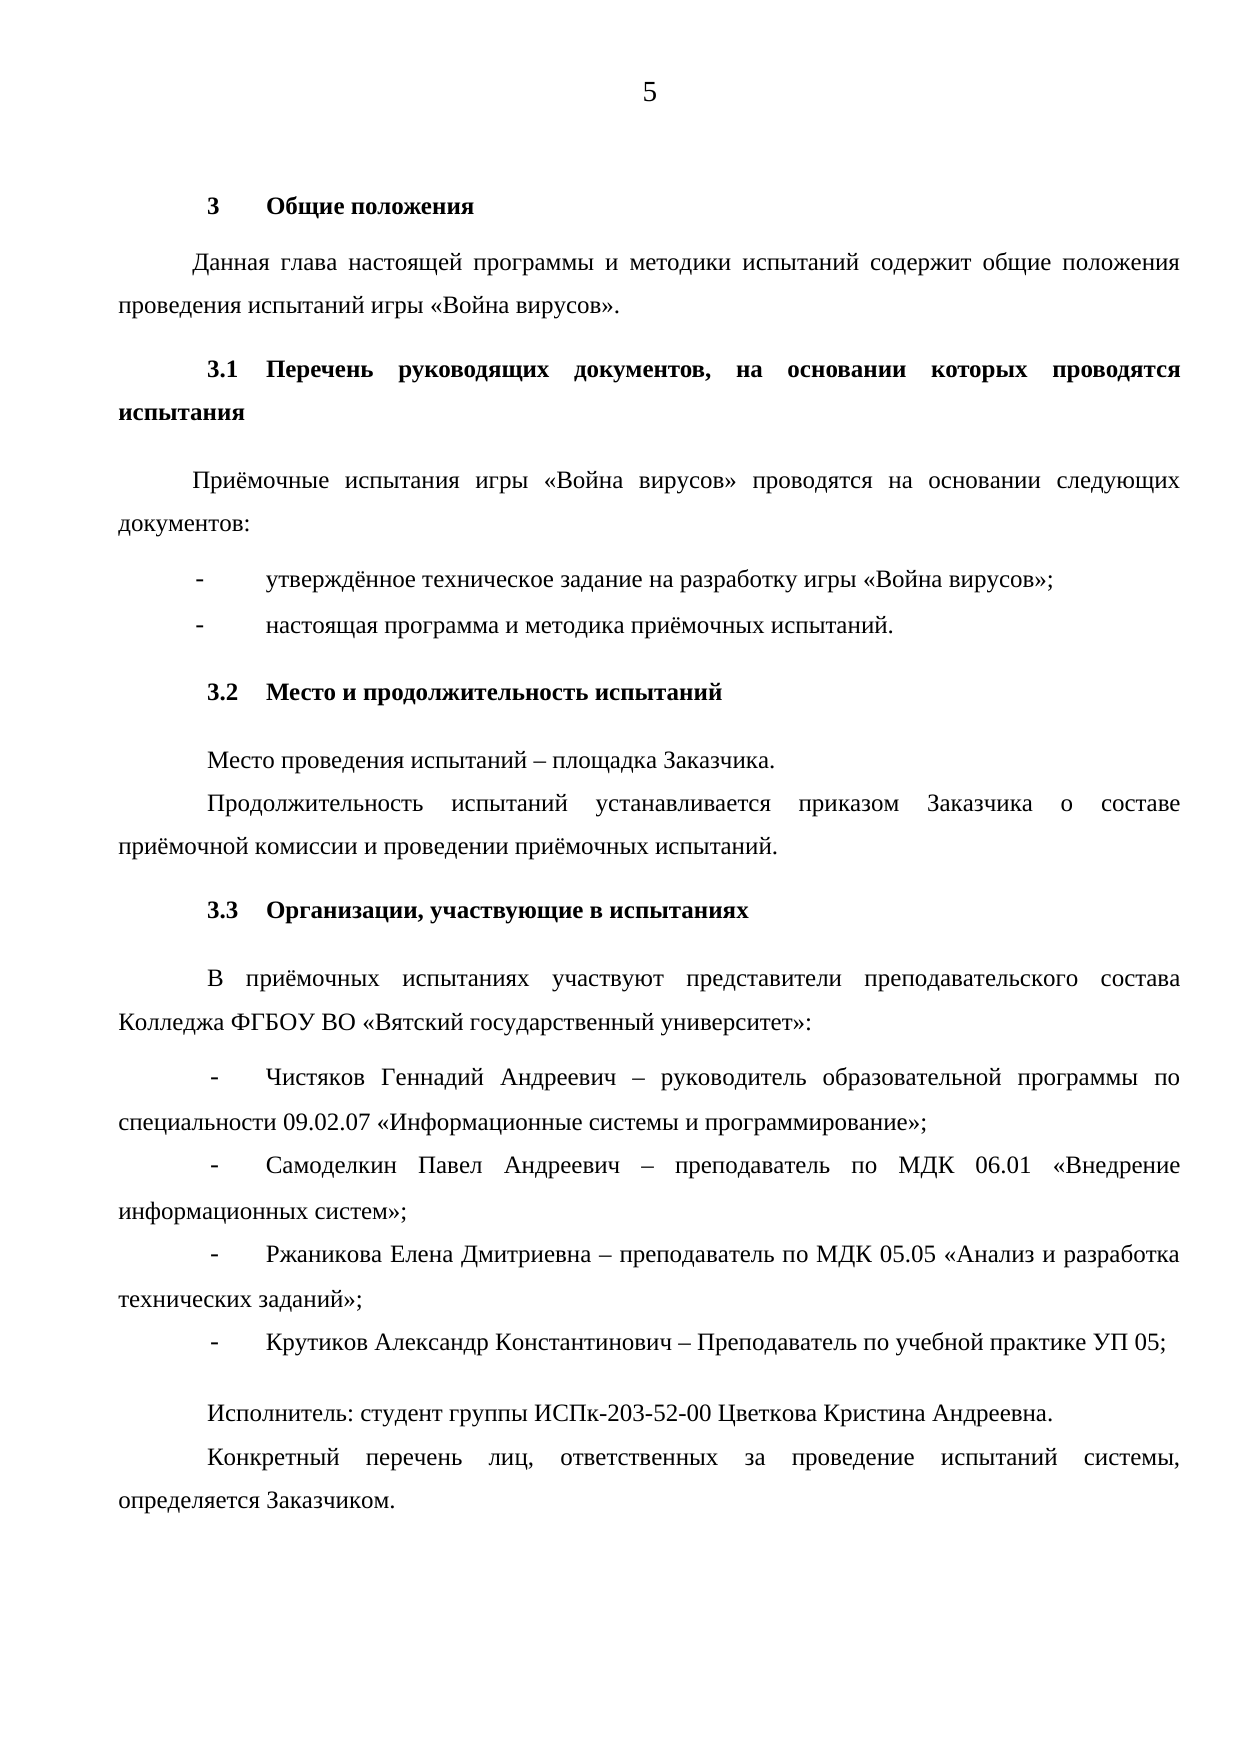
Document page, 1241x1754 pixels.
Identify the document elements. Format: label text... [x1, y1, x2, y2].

subtitle Организации, участвующие в испытаниях [118, 895, 1181, 924]
list настоящая программа и методика приёмочных испытаний. [118, 610, 1181, 641]
text Место проведения испытаний – площадка Заказчика. [118, 745, 1181, 774]
text Конкретный перечень лиц, ответственных за проведение испытаний системы, определяется Заказчиком. [118, 1442, 1181, 1513]
subtitle Перечень руководящих документов, на основании которых проводятся испытания [118, 354, 1181, 426]
list Крутиков Александр Константинович – Преподаватель по учебной практике УП 05; [118, 1327, 1181, 1358]
text В приёмочных испытаниях участвуют представители преподавательского состава Колледжа ФГБОУ ВО «Вятский государственный университет»: [118, 963, 1181, 1035]
list Самоделкин Павел Андреевич – преподаватель по МДК 06.01 «Внедрение информационных систем»; [118, 1151, 1181, 1224]
text Продолжительность испытаний устанавливается приказом Заказчика о составе приёмочной комиссии и проведении приёмочных испытаний. [118, 788, 1181, 860]
text Данная глава настоящей программы и методики испытаний содержит общие положения проведения испытаний игры «Война вирусов». [118, 247, 1181, 318]
list утверждённое техническое задание на разработку игры «Война вирусов»; [118, 564, 1181, 594]
text Приёмочные испытания игры «Война вирусов» проводятся на основании следующих документов: [118, 465, 1181, 537]
subtitle Место и продолжительность испытаний [118, 677, 1181, 706]
subtitle Общие положения [118, 191, 1181, 220]
text Исполнитель: студент группы ИСПк-203-52-00 Цветкова Кристина Андреевна. [118, 1398, 1181, 1427]
list Ржаникова Елена Дмитриевна – преподаватель по МДК 05.05 «Анализ и разработка технических заданий»; [118, 1239, 1181, 1313]
list Чистяков Геннадий Андреевич – руководитель образовательной программы по специальности 09.02.07 «Информационные системы и программирование»; [118, 1062, 1181, 1136]
